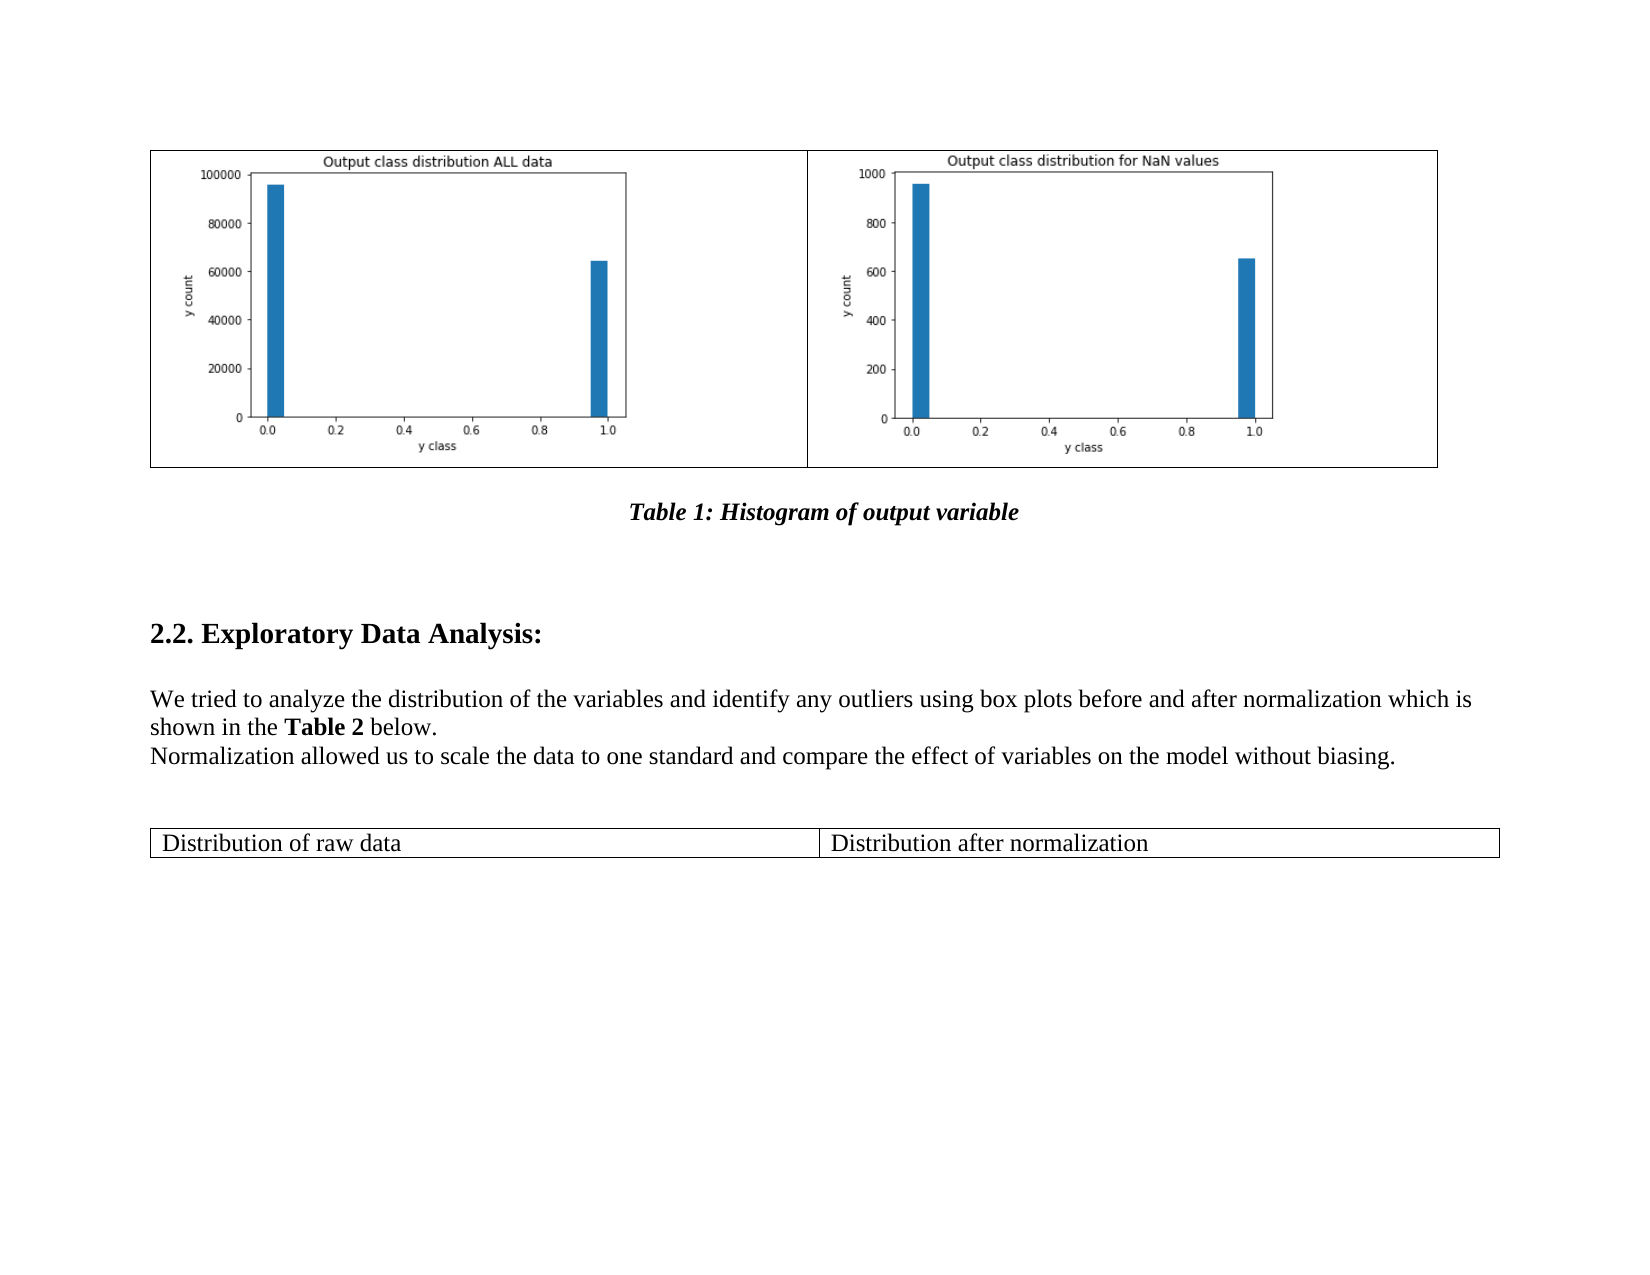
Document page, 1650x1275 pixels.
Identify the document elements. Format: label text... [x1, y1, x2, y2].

table_header [151, 151, 161, 467]
table_header [808, 151, 1437, 467]
text 2.2. Exploratory Data Analysis: [150, 617, 1500, 650]
text We tried to analyze the distribution of the variables and identify any outliers using box plots before and after normalization which is shown in the Table 2 below. [150, 684, 1500, 741]
table_header Distribution of raw data [151, 829, 819, 857]
picture [819, 151, 1307, 463]
text Table 1: Histogram of output variable [150, 497, 1500, 526]
picture [161, 151, 668, 467]
text Normalization allowed us to scale the data to one standard and compare the effect of variables on the model without biasing. [150, 741, 1500, 770]
table_header Distribution after normalization [820, 829, 1499, 857]
table_header [668, 151, 807, 467]
